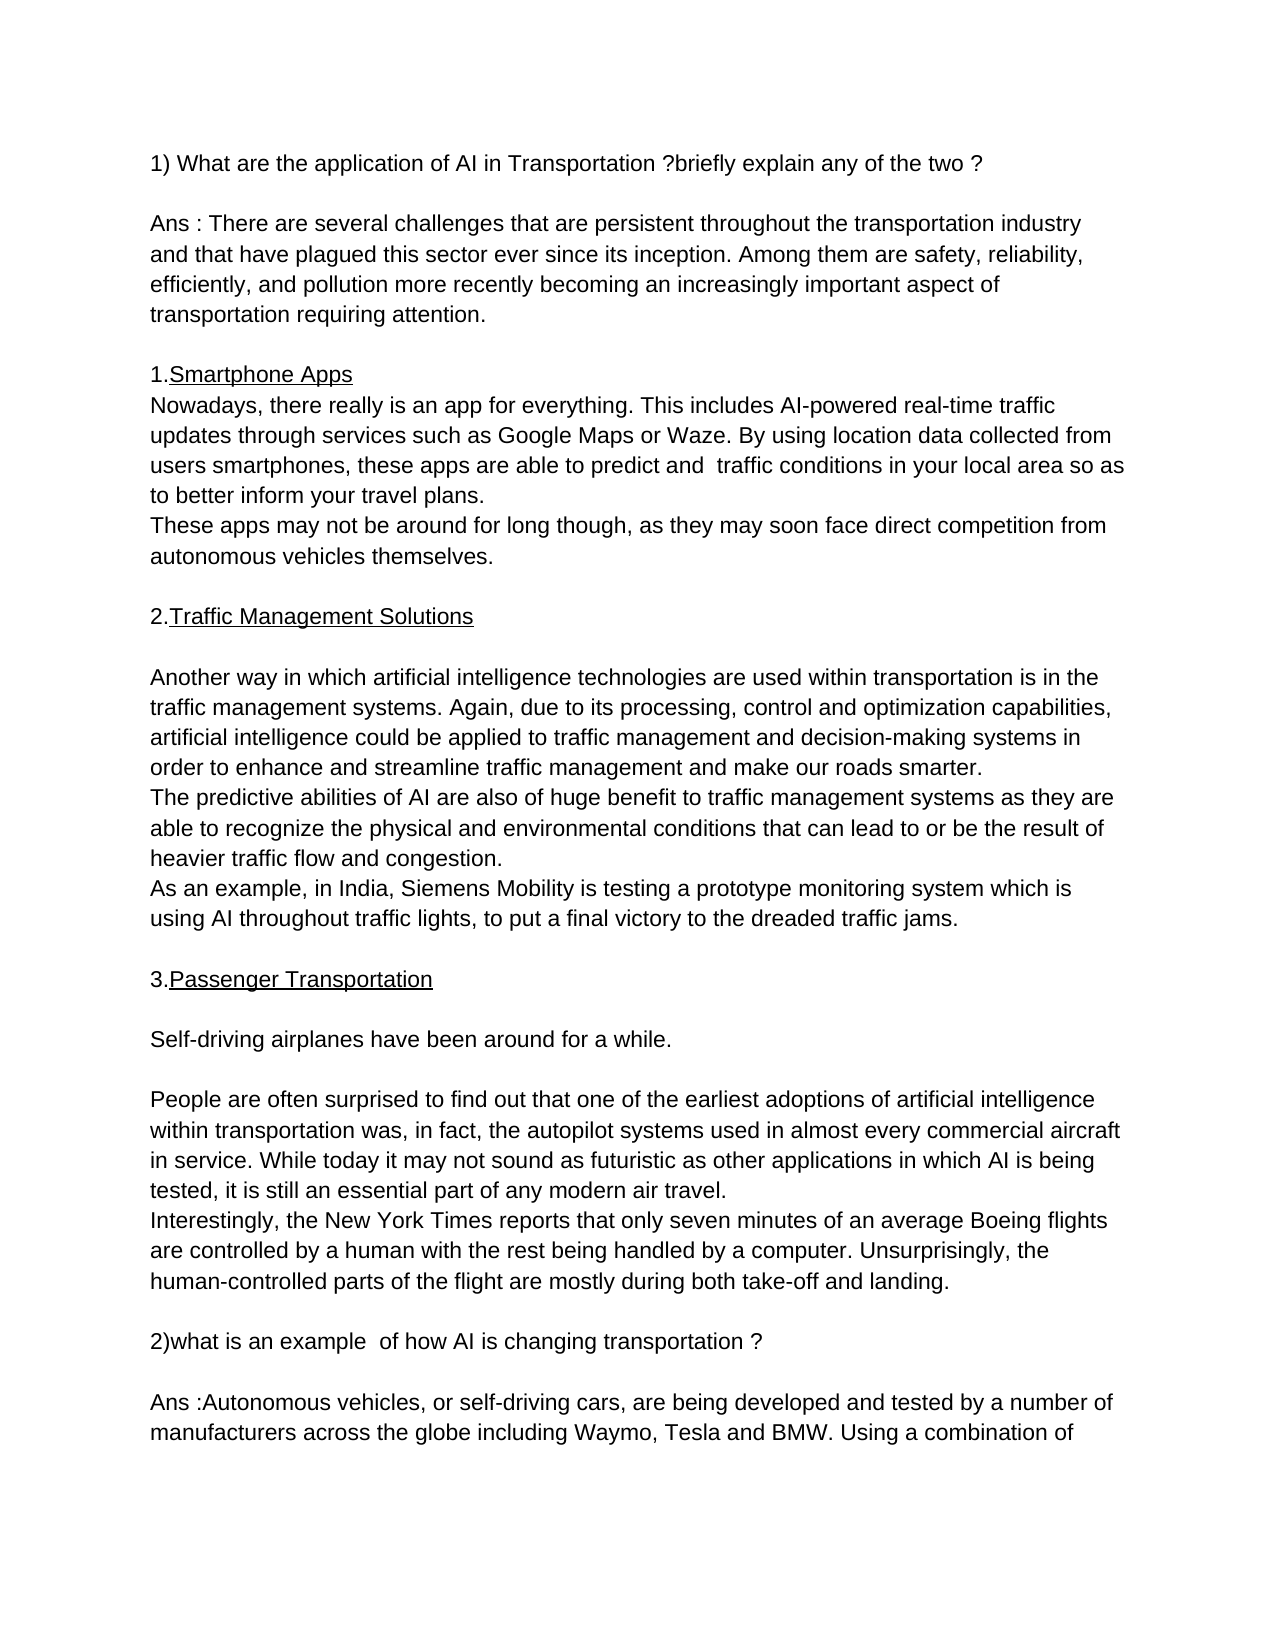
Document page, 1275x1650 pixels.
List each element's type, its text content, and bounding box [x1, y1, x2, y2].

text Self-driving airplanes have been around for a while. [150, 1026, 1125, 1052]
text These apps may not be around for long though, as they may soon face direct competition from autonomous vehicles themselves. [150, 512, 1125, 569]
text 2)what is an example of how AI is changing transportation ? [150, 1328, 1125, 1354]
text The predictive abilities of AI are also of huge benefit to traffic management systems as they are able to recognize the physical and environmental conditions that can lead to or be the result of heavier traffic flow and congestion. [150, 784, 1125, 871]
text 3.Passenger Transportation [150, 966, 1125, 992]
text Interestingly, the New York Times reports that only seven minutes of an average Boeing flights are controlled by a human with the rest being handled by a computer. Unsurprisingly, the human-controlled parts of the flight are mostly during both take-off and landing. [150, 1207, 1125, 1294]
text 1.Smartphone Apps [150, 361, 1125, 388]
text People are often surprised to find out that one of the earliest adoptions of artificial intelligence within transportation was, in fact, the autopilot systems used in almost every commercial aircraft in service. While today it may not sound as futuristic as other applications in which AI is being tested, it is still an essential part of any modern air travel. [150, 1086, 1125, 1203]
text As an example, in India, Siemens Mobility is testing a prototype monitoring system which is using AI throughout traffic lights, to put a final victory to the dreaded traffic jams. [150, 875, 1125, 932]
text Nowadays, there really is an app for everything. This includes AI-powered real-time traffic updates through services such as Google Maps or Waze. By using location data collected from users smartphones, these apps are able to predict and traffic conditions in your local area so as to better inform your travel plans. [150, 392, 1125, 509]
text 2.Traffic Management Solutions [150, 603, 1125, 629]
text 1) What are the application of AI in Transportation ?briefly explain any of the two ? [150, 150, 1125, 176]
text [150, 1388, 1125, 1445]
text Another way in which artificial intelligence technologies are used within transportation is in the traffic management systems. Again, due to its processing, control and optimization capabilities, artificial intelligence could be applied to traffic management and decision-making systems in order to enhance and streamline traffic management and make our roads smarter. [150, 663, 1125, 781]
text Ans : There are several challenges that are persistent throughout the transportation industry and that have plagued this sector ever since its inception. Among them are safety, reliability, efficiently, and pollution more recently becoming an increasingly important aspect of transportation requiring attention. [150, 210, 1125, 327]
